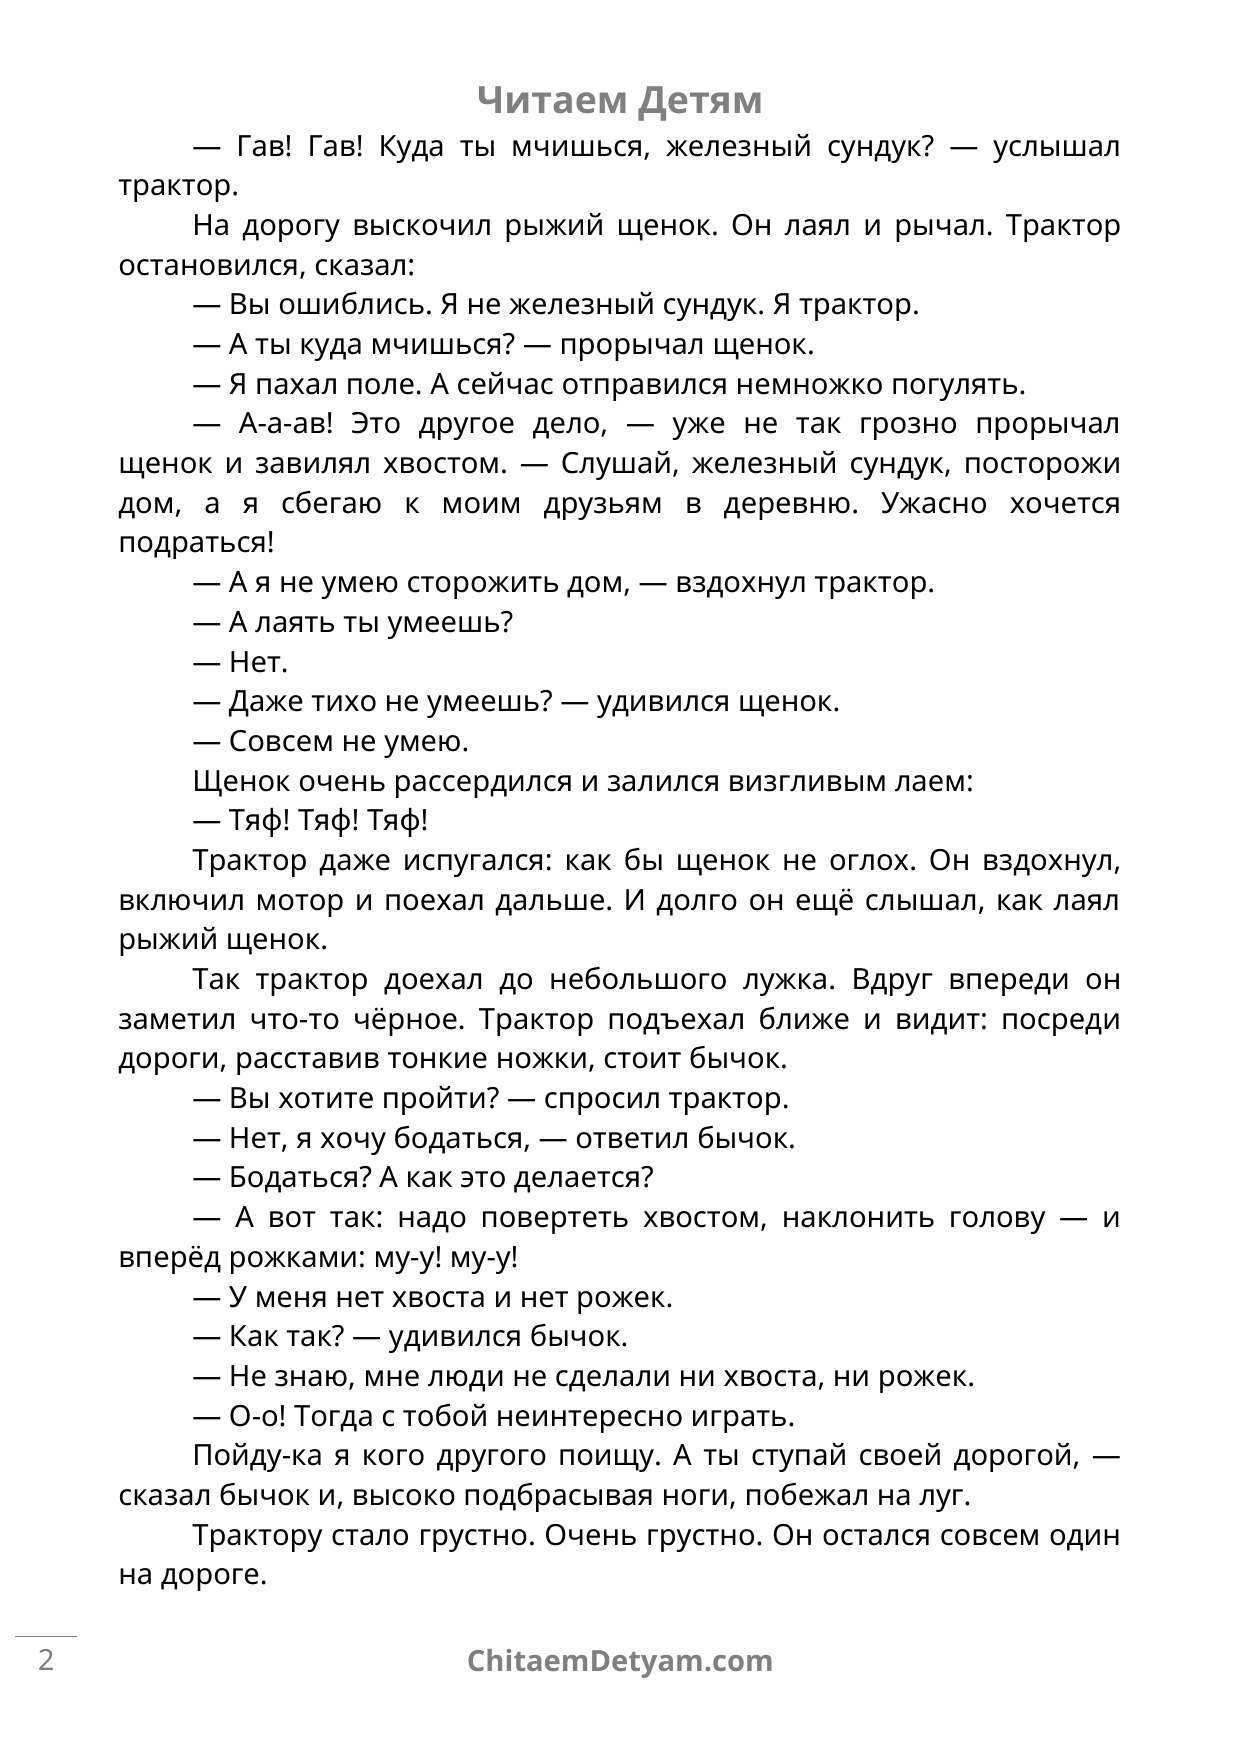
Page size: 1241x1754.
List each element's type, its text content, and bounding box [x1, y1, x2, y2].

text — У меня нет хвоста и нет рожек. [118, 1276, 1122, 1316]
text — Вы ошиблись. Я не железный сундук. Я трактор. [118, 284, 1122, 323]
text — Нет. [118, 641, 1122, 681]
text Пойду-ка я кого другого поищу. А ты ступай своей дорогой, — сказал бычок и, высоко подбрасывая ноги, побежал на луг. [118, 1434, 1122, 1514]
text — Как так? — удивился бычок. [118, 1316, 1122, 1355]
text — Нет, я хочу бодаться, — ответил бычок. [118, 1117, 1122, 1157]
text — Не знаю, мне люди не сделали ни хвоста, ни рожек. [118, 1355, 1122, 1395]
text — О-о! Тогда с тобой неинтересно играть. [118, 1395, 1122, 1434]
text — А лаять ты умеешь? [118, 601, 1122, 641]
text — Я пахал поле. А сейчас отправился немножко погулять. [118, 363, 1122, 403]
text — Гав! Гав! Куда ты мчишься, железный сундук? — услышал трактор. [118, 125, 1122, 204]
text — А-а-ав! Это другое дело, — уже не так грозно прорычал щенок и завилял хвостом. — Слушай, железный сундук, посторожи дом, а я сбегаю к моим друзьям в деревню. Ужасно хочется подраться! [118, 403, 1122, 561]
text — А я не умею сторожить дом, — вздохнул трактор. [118, 561, 1122, 601]
text — Совсем не умею. [118, 720, 1122, 760]
text — А вот так: надо повертеть хвостом, наклонить голову — и вперёд рожками: му-у! му-у! [118, 1196, 1122, 1276]
text — Вы хотите пройти? — спросил трактор. [118, 1077, 1122, 1117]
text — А ты куда мчишься? — прорычал щенок. [118, 323, 1122, 363]
text Щенок очень рассердился и залился визгливым лаем: [118, 760, 1122, 799]
text На дорогу выскочил рыжий щенок. Он лаял и рычал. Трактор остановился, сказал: [118, 204, 1122, 284]
text — Тяф! Тяф! Тяф! [118, 799, 1122, 839]
text — Бодаться? А как это делается? [118, 1157, 1122, 1196]
text Так трактор доехал до небольшого лужка. Вдруг впереди он заметил что-то чёрное. Трактор подъехал ближе и видит: посреди дороги, расставив тонкие ножки, стоит бычок. [118, 958, 1122, 1077]
text Трактору стало грустно. Очень грустно. Он остался совсем один на дороге. [118, 1514, 1122, 1593]
text — Даже тихо не умеешь? — удивился щенок. [118, 681, 1122, 720]
text Трактор даже испугался: как бы щенок не оглох. Он вздохнул, включил мотор и поехал дальше. И долго он ещё слышал, как лаял рыжий щенок. [118, 839, 1122, 958]
